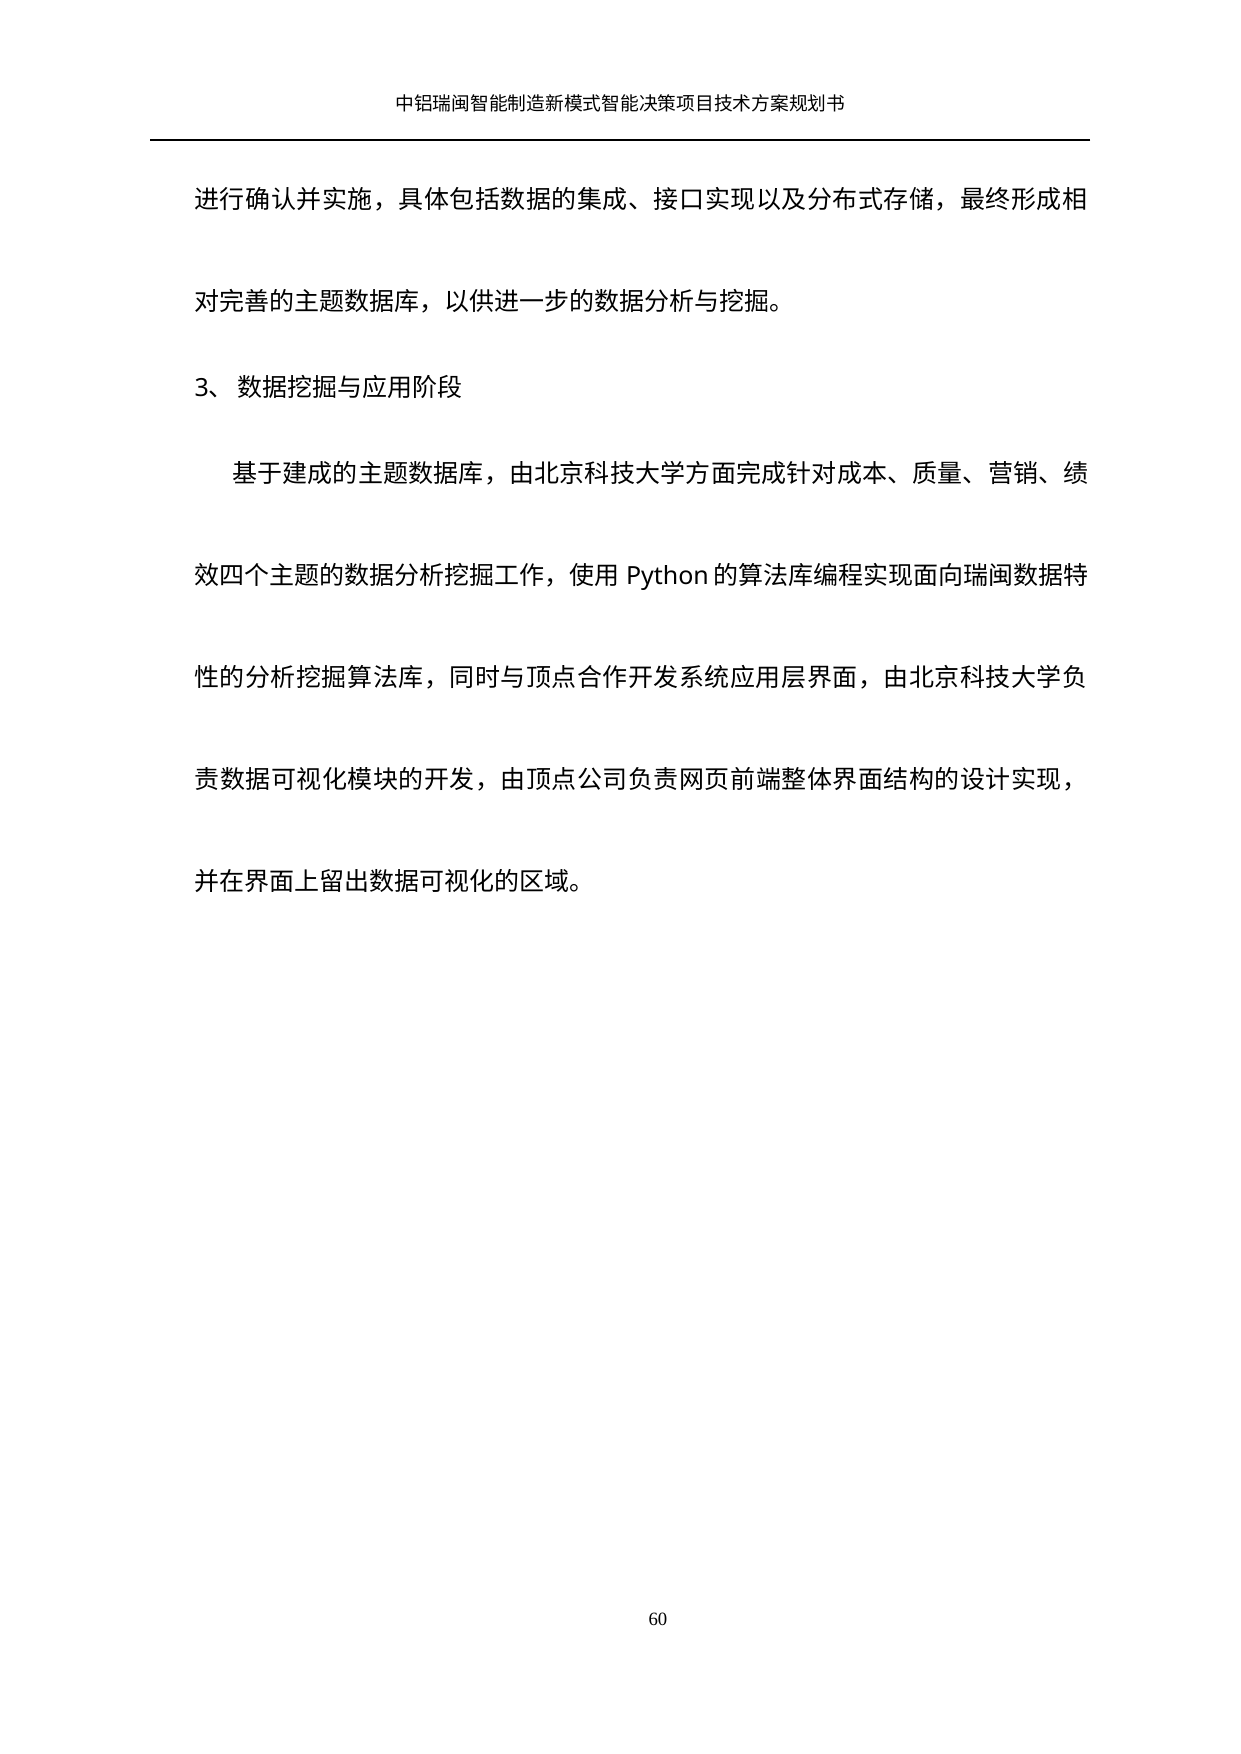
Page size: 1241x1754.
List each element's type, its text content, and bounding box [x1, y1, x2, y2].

text 基于建成的主题数据库，由北京科技大学方面完成针对成本、质量、营销、绩效四个主题的数据分析挖掘工作，使用Python的算法库编程实现面向瑞闽数据特性的分析挖掘算法库，同时与顶点合作开发系统应用层界面，由北京科技大学负责数据可视化模块的开发，由顶点公司负责网页前端整体界面结构的设计实现，并在界面上留出数据可视化的区域。 [194, 438, 1090, 913]
list 数据挖掘与应用阶段 [194, 352, 1090, 420]
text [194, 164, 1090, 334]
